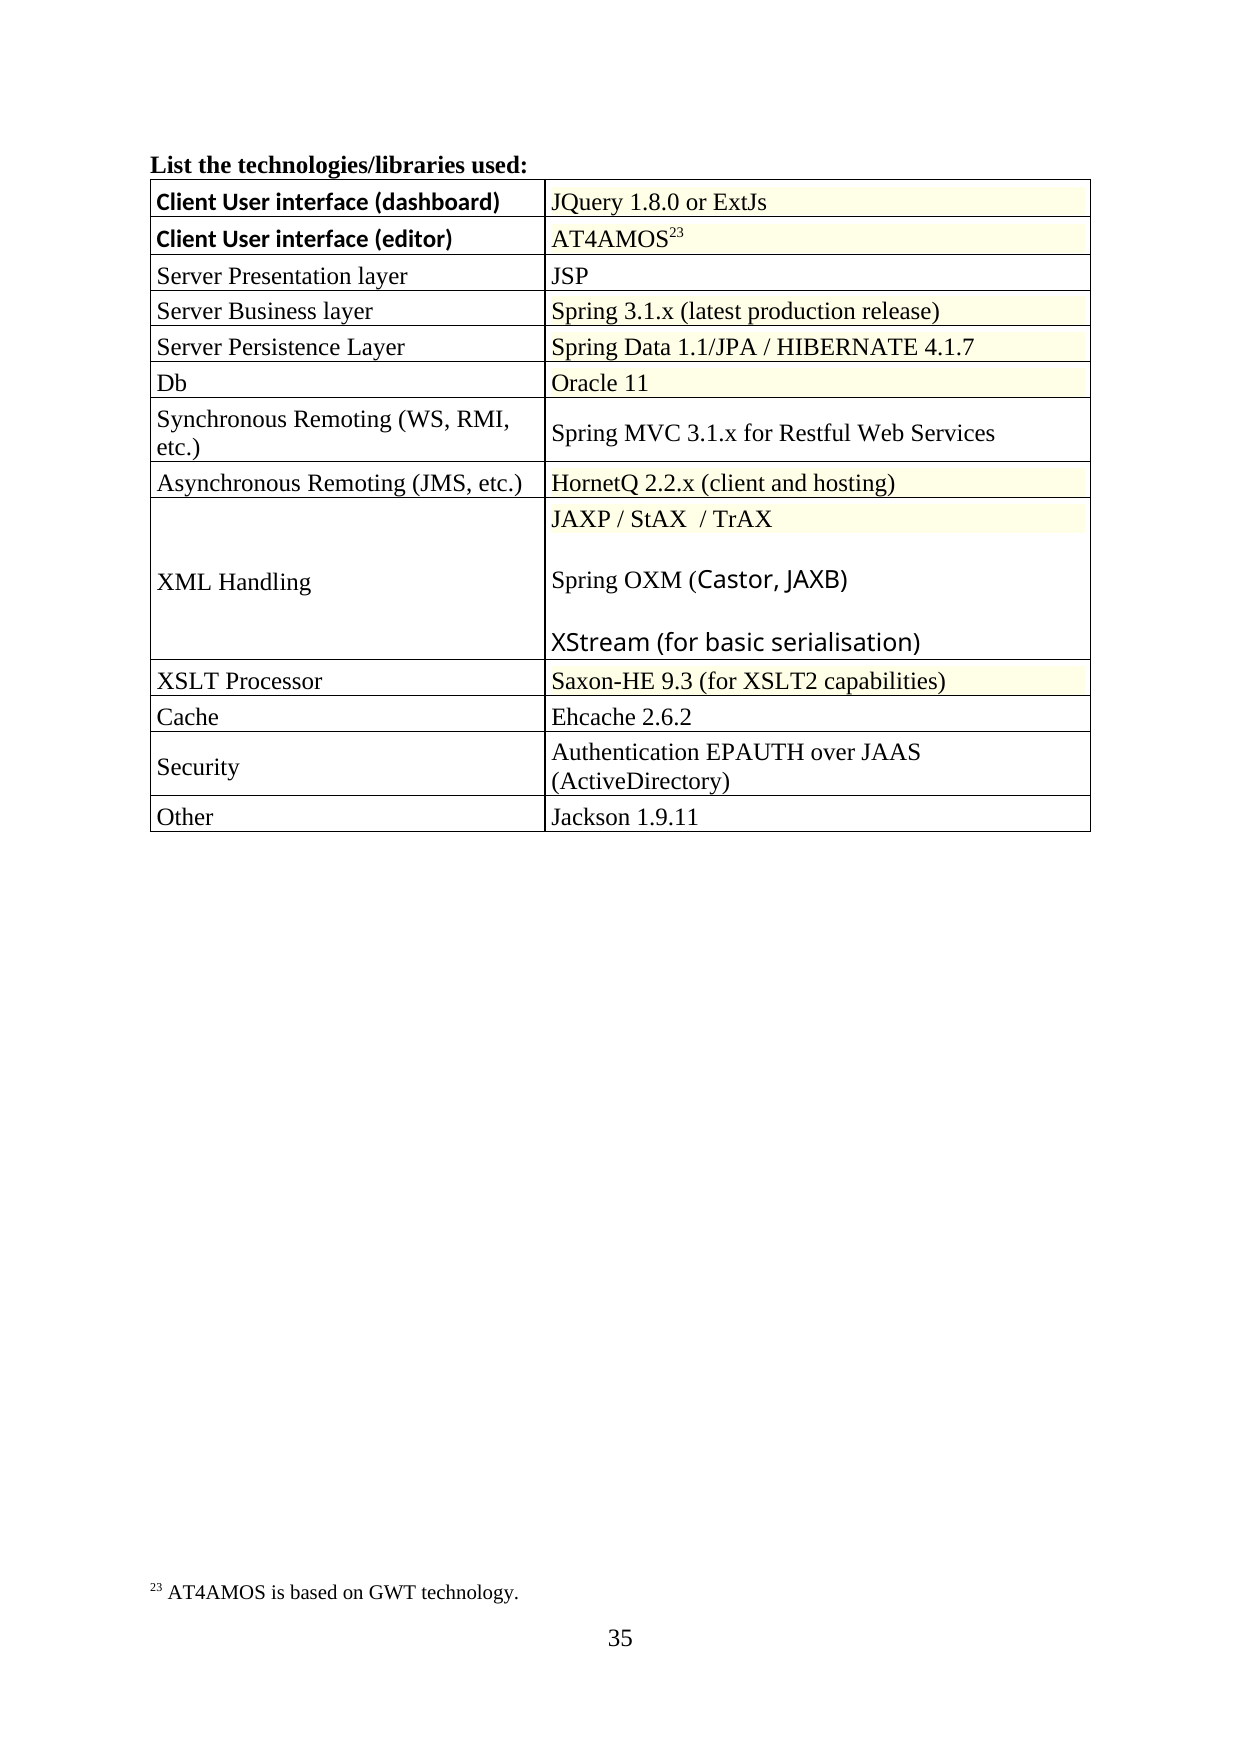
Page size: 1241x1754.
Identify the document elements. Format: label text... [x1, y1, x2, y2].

table_cell Authentication EPAUTH over JAAS (ActiveDirectory) [546, 732, 1090, 795]
table_header JQuery 1.8.0 or ExtJs [546, 180, 1090, 216]
table_cell Spring Data 1.1/JPA / HIBERNATE 4.1.7 [546, 326, 1090, 361]
table_cell Db [151, 362, 544, 397]
table_cell JSP [546, 255, 1090, 289]
table_cell Cache [151, 696, 544, 731]
table_cell Server Business layer [151, 291, 544, 325]
table_cell Spring MVC 3.1.x for Restful Web Services [546, 398, 1090, 461]
table_header Client User interface (dashboard) [151, 180, 544, 216]
table_cell JAXP / StAX / TrAX Spring OXM (Castor, JAXB) XStream (for basic serialisation) [546, 498, 1090, 659]
table_cell Oracle 11 [546, 362, 1090, 397]
table_cell HornetQ 2.2.x (client and hosting) [546, 462, 1090, 497]
table_cell Jackson 1.9.11 [546, 796, 1090, 831]
table_cell AT4AMOS [546, 217, 1090, 254]
table_cell Synchronous Remoting (WS, RMI, etc.) [151, 398, 544, 461]
table_cell Asynchronous Remoting (JMS, etc.) [151, 462, 544, 497]
text List the technologies/libraries used: [150, 150, 1090, 179]
table_cell Server Presentation layer [151, 255, 544, 289]
table_cell Ehcache 2.6.2 [546, 696, 1090, 731]
table_cell XSLT Processor [151, 660, 544, 695]
table_cell XML Handling [151, 498, 544, 659]
table_cell Other [151, 796, 544, 831]
table_cell Server Persistence Layer [151, 326, 544, 361]
table_cell Client User interface (editor) [151, 217, 544, 254]
table_cell Saxon-HE 9.3 (for XSLT2 capabilities) [546, 660, 1090, 695]
table_cell Security [151, 732, 544, 795]
table_cell Spring 3.1.x (latest production release) [546, 291, 1090, 325]
